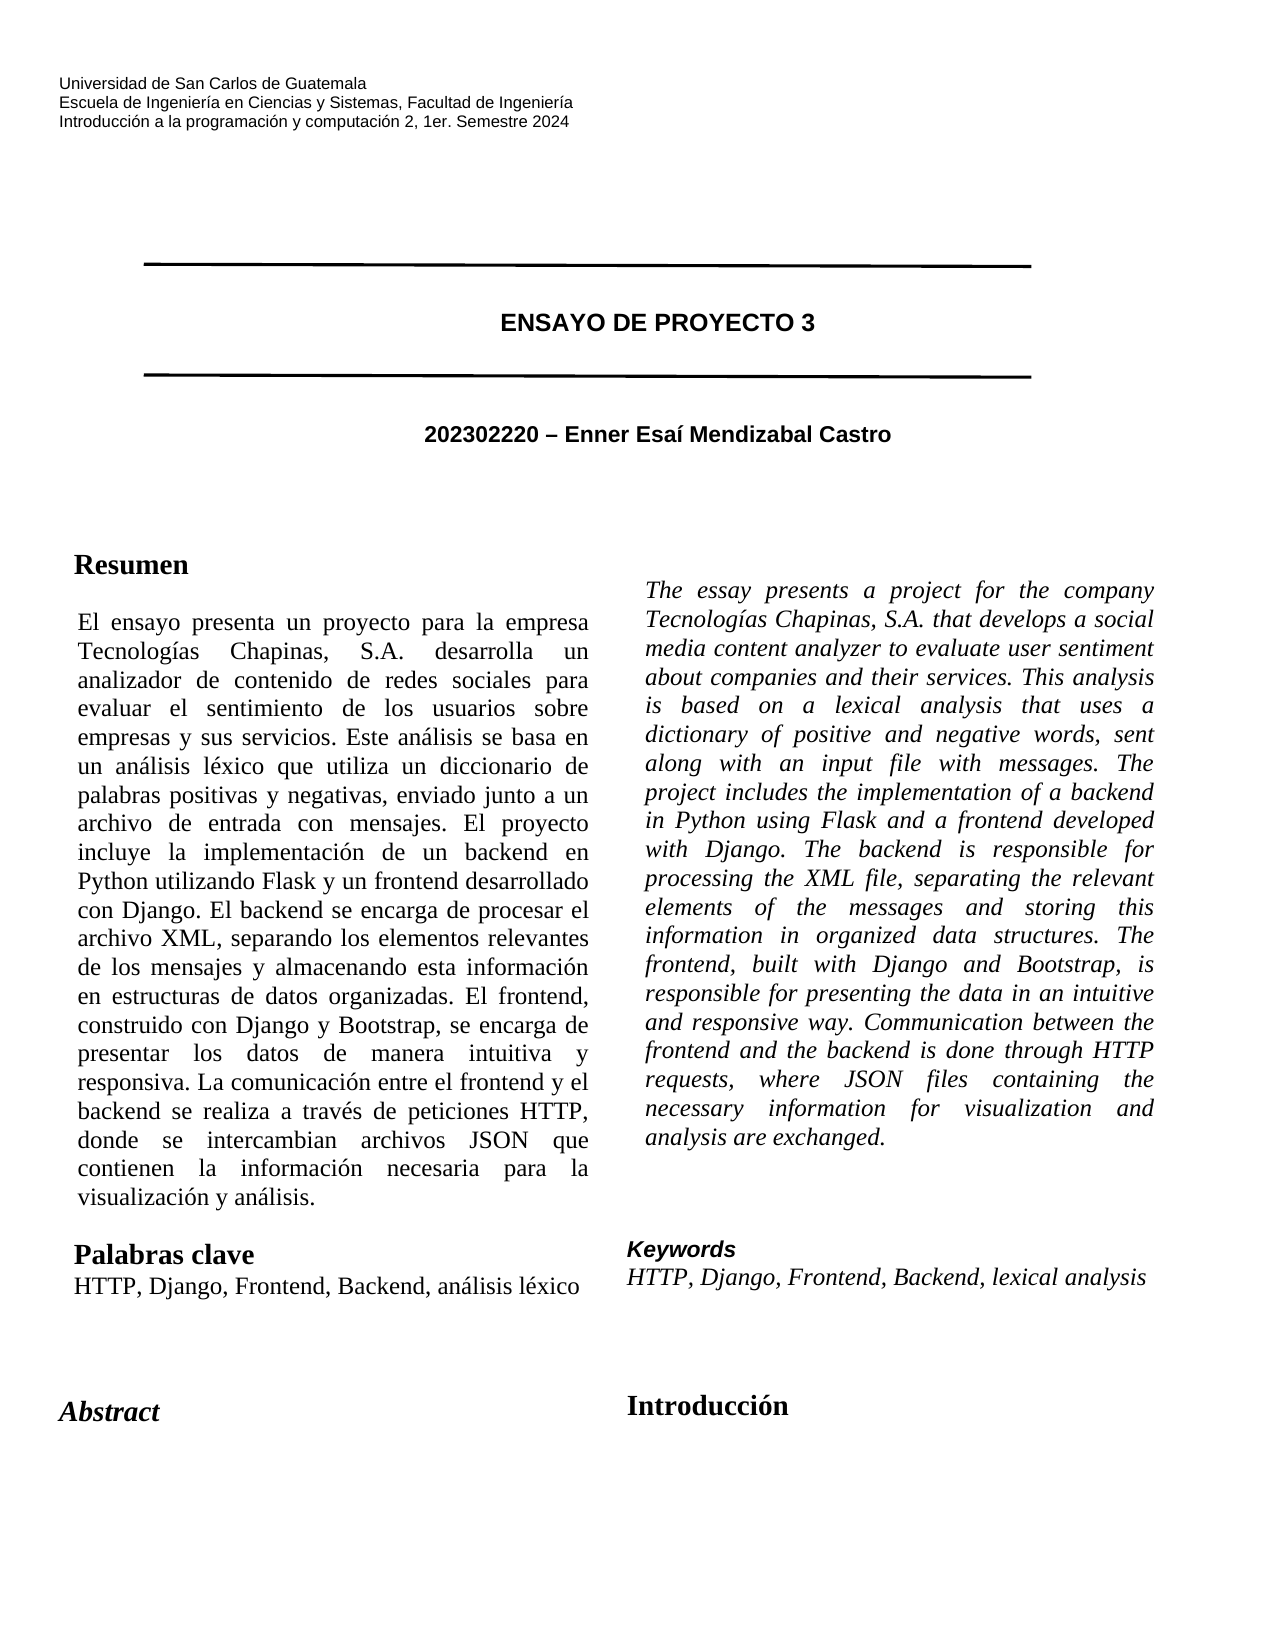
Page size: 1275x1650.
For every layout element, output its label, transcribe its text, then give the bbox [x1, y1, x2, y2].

text HTTP, Django, Frontend, Backend, análisis léxico [74, 1271, 589, 1299]
table_header ENSAYO DE PROYECTO 3 [118, 224, 1198, 364]
text Abstract [59, 1394, 589, 1427]
text El ensayo presenta un proyecto para la empresa Tecnologías Chapinas, S.A. desarrolla un analizador de contenido de redes sociales para evaluar el sentimiento de los usuarios sobre empresas y sus servicios. Este análisis se basa en un análisis léxico que utiliza un diccionario de palabras positivas y negativas, enviado junto a un archivo de entrada con mensajes. El proyecto incluye la implementación de un backend en Python utilizando Flask y un frontend desarrollado con Django. El backend se encarga de procesar el archivo XML, separando los elementos relevantes de los mensajes y almacenando esta información en estructuras de datos organizadas. El frontend, construido con Django y Bootstrap, se encarga de presentar los datos de manera intuitiva y responsiva. La comunicación entre el frontend y el backend se realiza a través de peticiones HTTP, donde se intercambian archivos JSON que contienen la información necesaria para la visualización y análisis. [59, 607, 589, 1211]
text Keywords [627, 1236, 1157, 1262]
text Palabras clave [74, 1237, 589, 1271]
text HTTP, Django, Frontend, Backend, lexical analysis [627, 1262, 1157, 1291]
text Resumen [59, 547, 589, 581]
table_cell 202302220 – Enner Esaí Mendizabal Castro [118, 365, 1198, 547]
text The essay presents a project for the company Tecnologías Chapinas, S.A. that develops a social media content analyzer to evaluate user sentiment about companies and their services. This analysis is based on a lexical analysis that uses a dictionary of positive and negative words, sent along with an input file with messages. The project includes the implementation of a backend in Python using Flask and a frontend developed with Django. The backend is responsible for processing the XML file, separating the relevant elements of the messages and storing this information in organized data structures. The frontend, built with Django and Bootstrap, is responsible for presenting the data in an intuitive and responsive way. Communication between the frontend and the backend is done through HTTP requests, where JSON files containing the necessary information for visualization and analysis are exchanged. [645, 575, 1157, 1150]
text Introducción [627, 1388, 1157, 1421]
